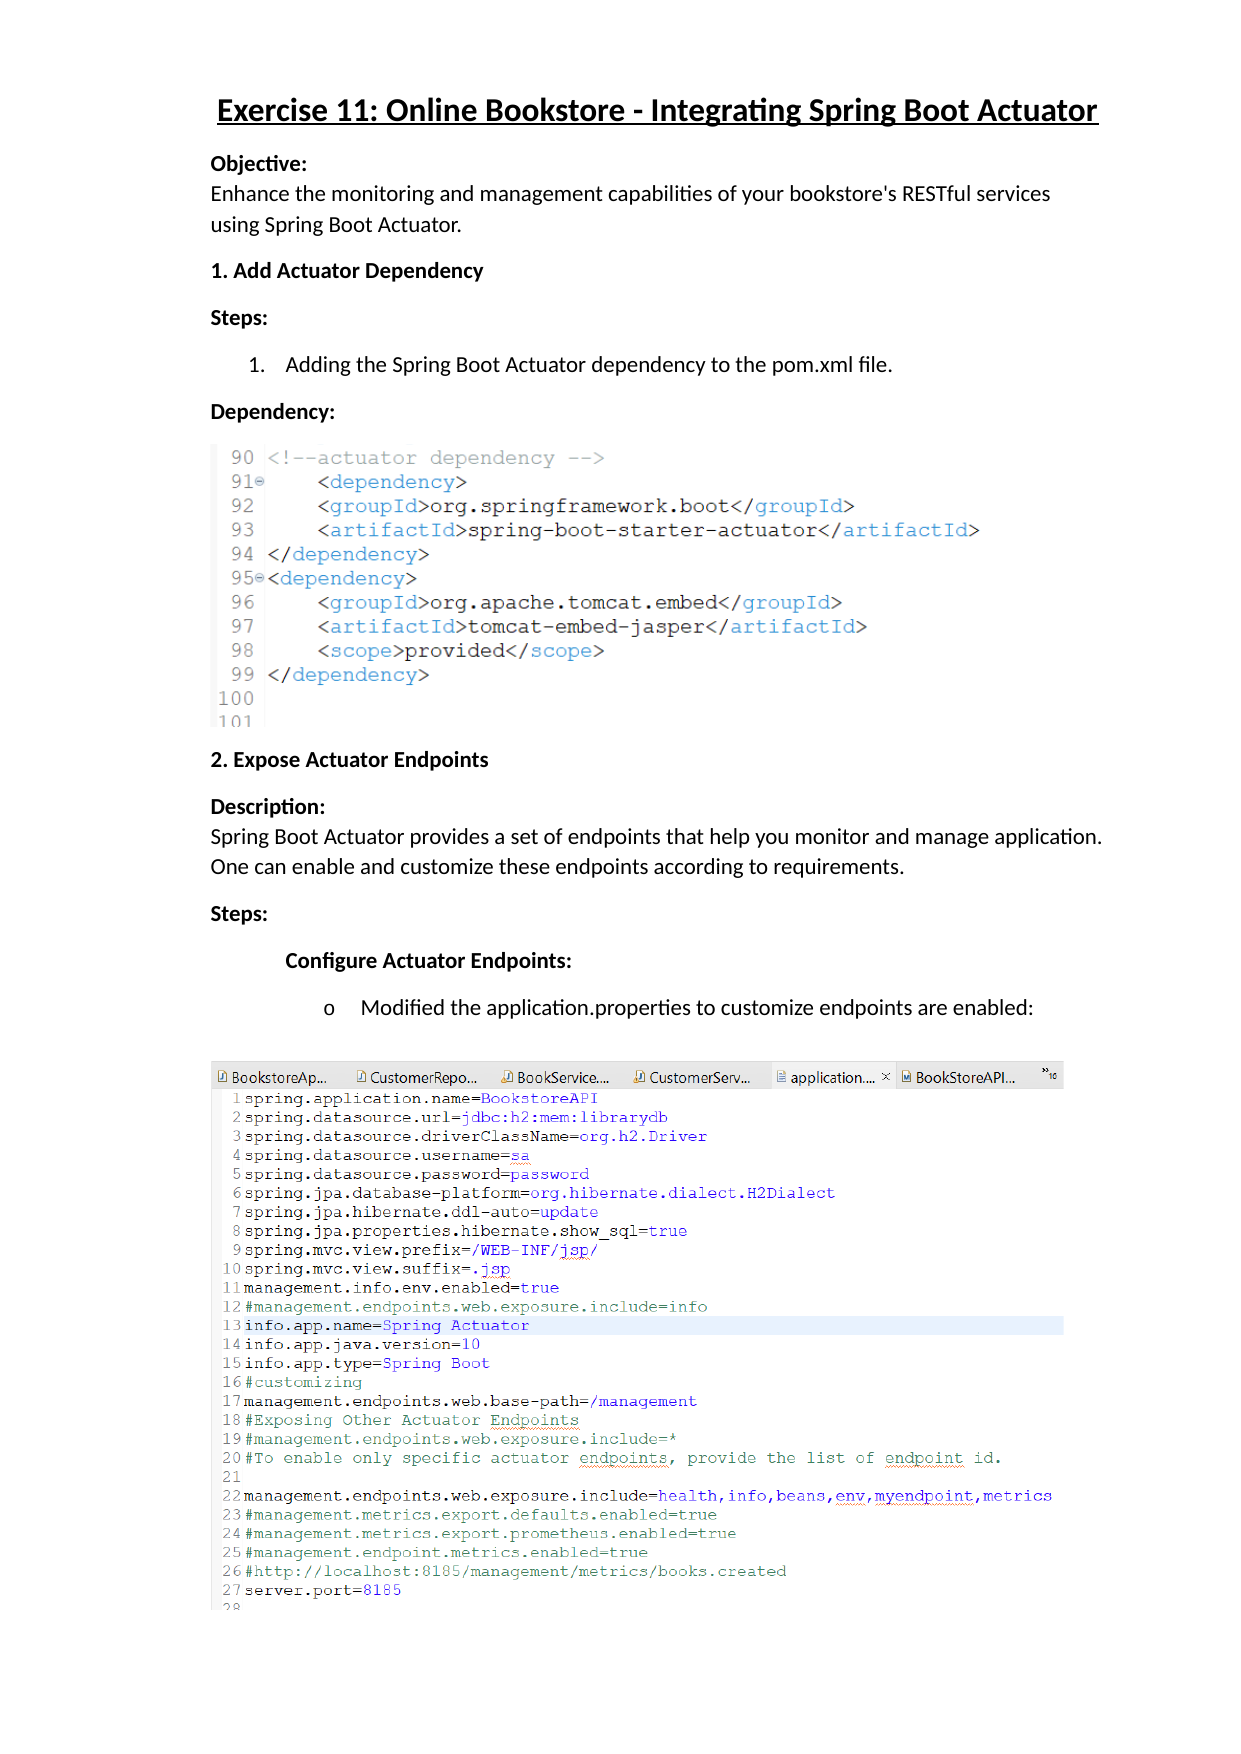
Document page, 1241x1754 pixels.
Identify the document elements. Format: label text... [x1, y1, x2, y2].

text Description: Spring Boot Actuator provides a set of endpoints that help you monitor and manage application. One can enable and customize these endpoints according to requirements. [210, 792, 1105, 881]
text 2. Expose Actuator Endpoints [210, 745, 1105, 773]
list Adding the Spring Boot Actuator dependency to the pom.xml file. [248, 350, 1105, 378]
list Modified the application.properties to customize endpoints are enabled: [323, 993, 1105, 1052]
text Exercise 11: Online Bookstore - Integrating Spring Boot Actuator [210, 89, 1105, 129]
text Steps: [210, 303, 1105, 331]
text Objective: Enhance the monitoring and management capabilities of your bookstore's RESTful services using Spring Boot Actuator. [210, 149, 1105, 238]
text Steps: [210, 899, 1105, 927]
text 1. Add Actuator Dependency [210, 257, 1105, 284]
picture [210, 1061, 1063, 1609]
text Dependency: [210, 397, 1105, 425]
text Configure Actuator Endpoints: [285, 946, 1105, 974]
picture [210, 444, 1049, 727]
